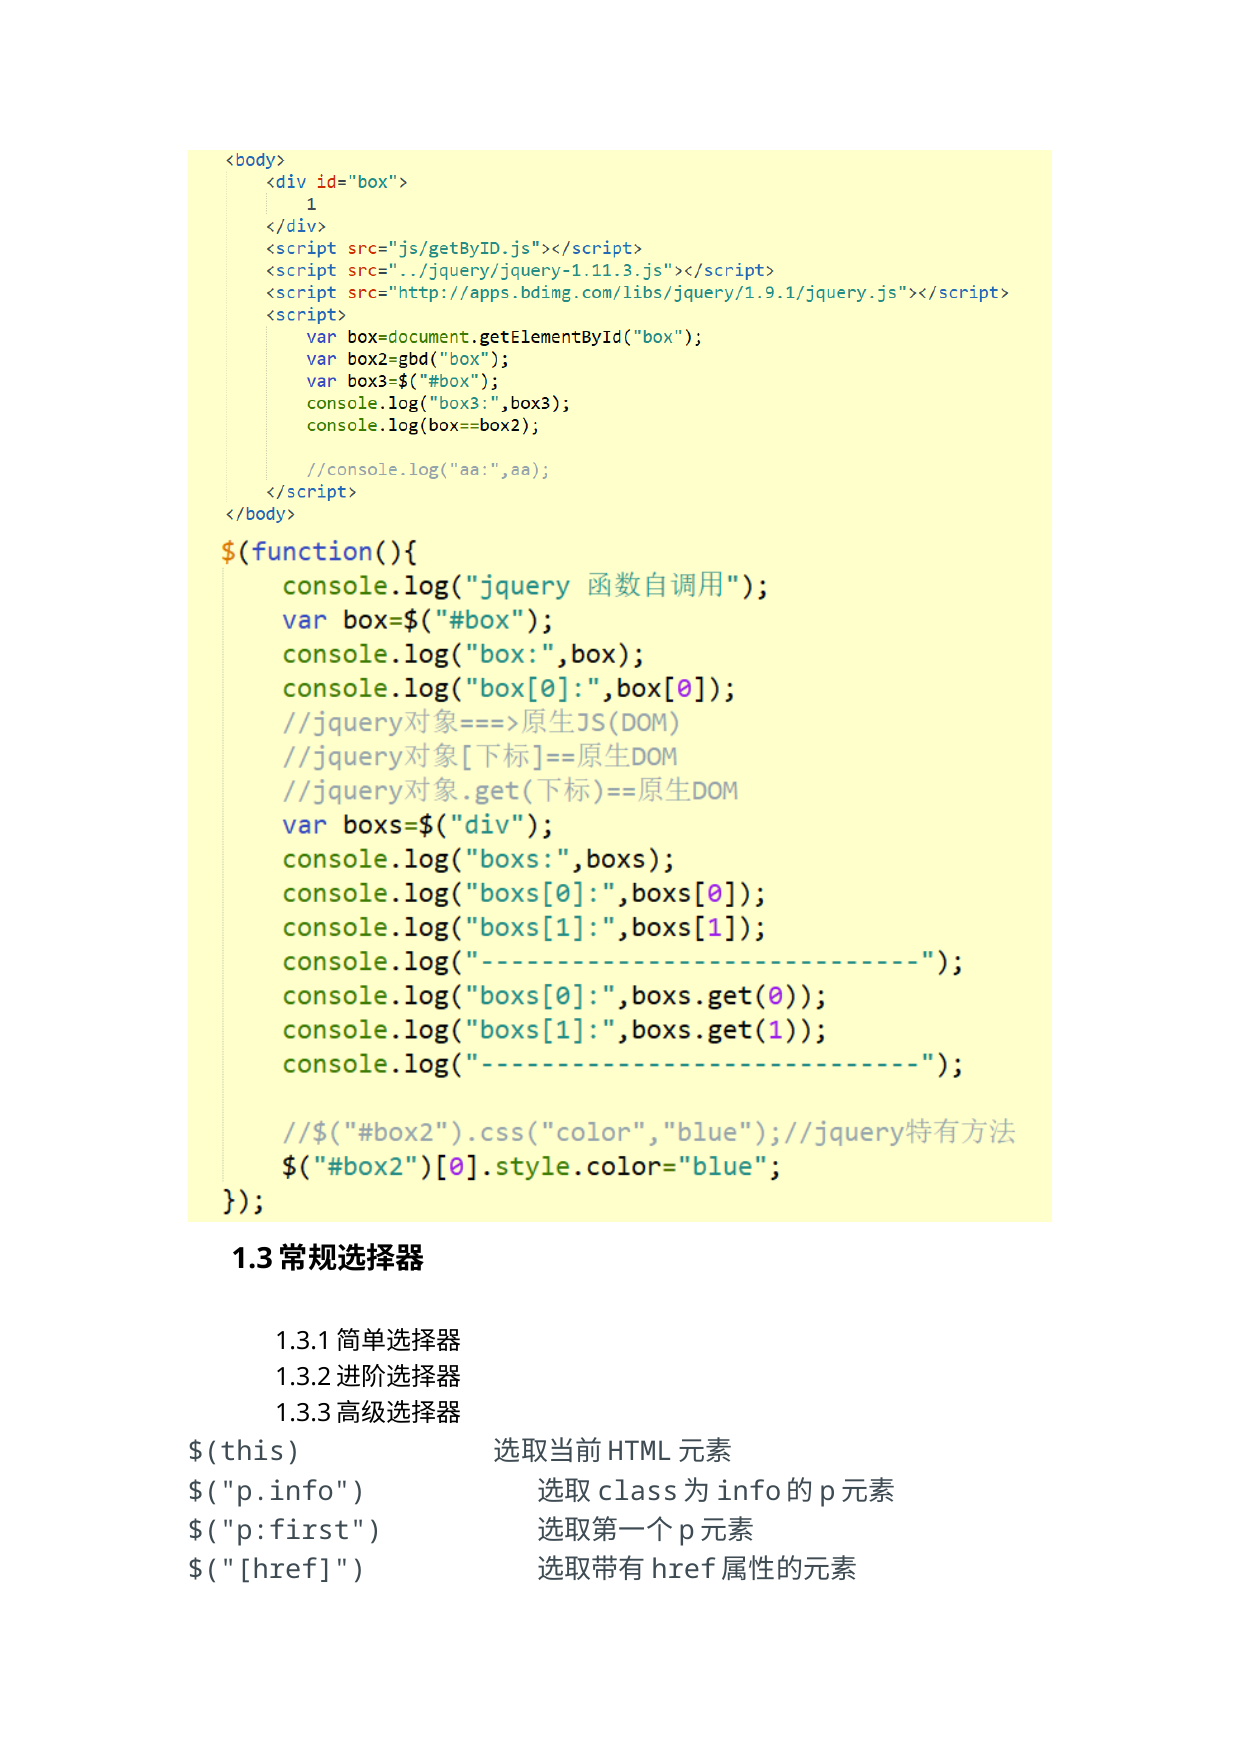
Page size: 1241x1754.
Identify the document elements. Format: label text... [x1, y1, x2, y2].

subtitle 1.3.3高级选择器 [238, 1393, 1053, 1429]
text $("p.info") 选取class为info的p元素 [187, 1468, 1053, 1508]
subtitle 1.3常规选择器 [187, 1234, 1053, 1277]
text $("[href]") 选取带有href属性的元素 [187, 1547, 1053, 1587]
text $(this) 选取当前HTML元素 [187, 1429, 1053, 1468]
subtitle 1.3.2进阶选择器 [238, 1357, 1053, 1393]
text $("p:first") 选取第一个p元素 [187, 1508, 1053, 1547]
picture [187, 150, 1053, 1222]
subtitle 1.3.1简单选择器 [238, 1320, 1053, 1357]
